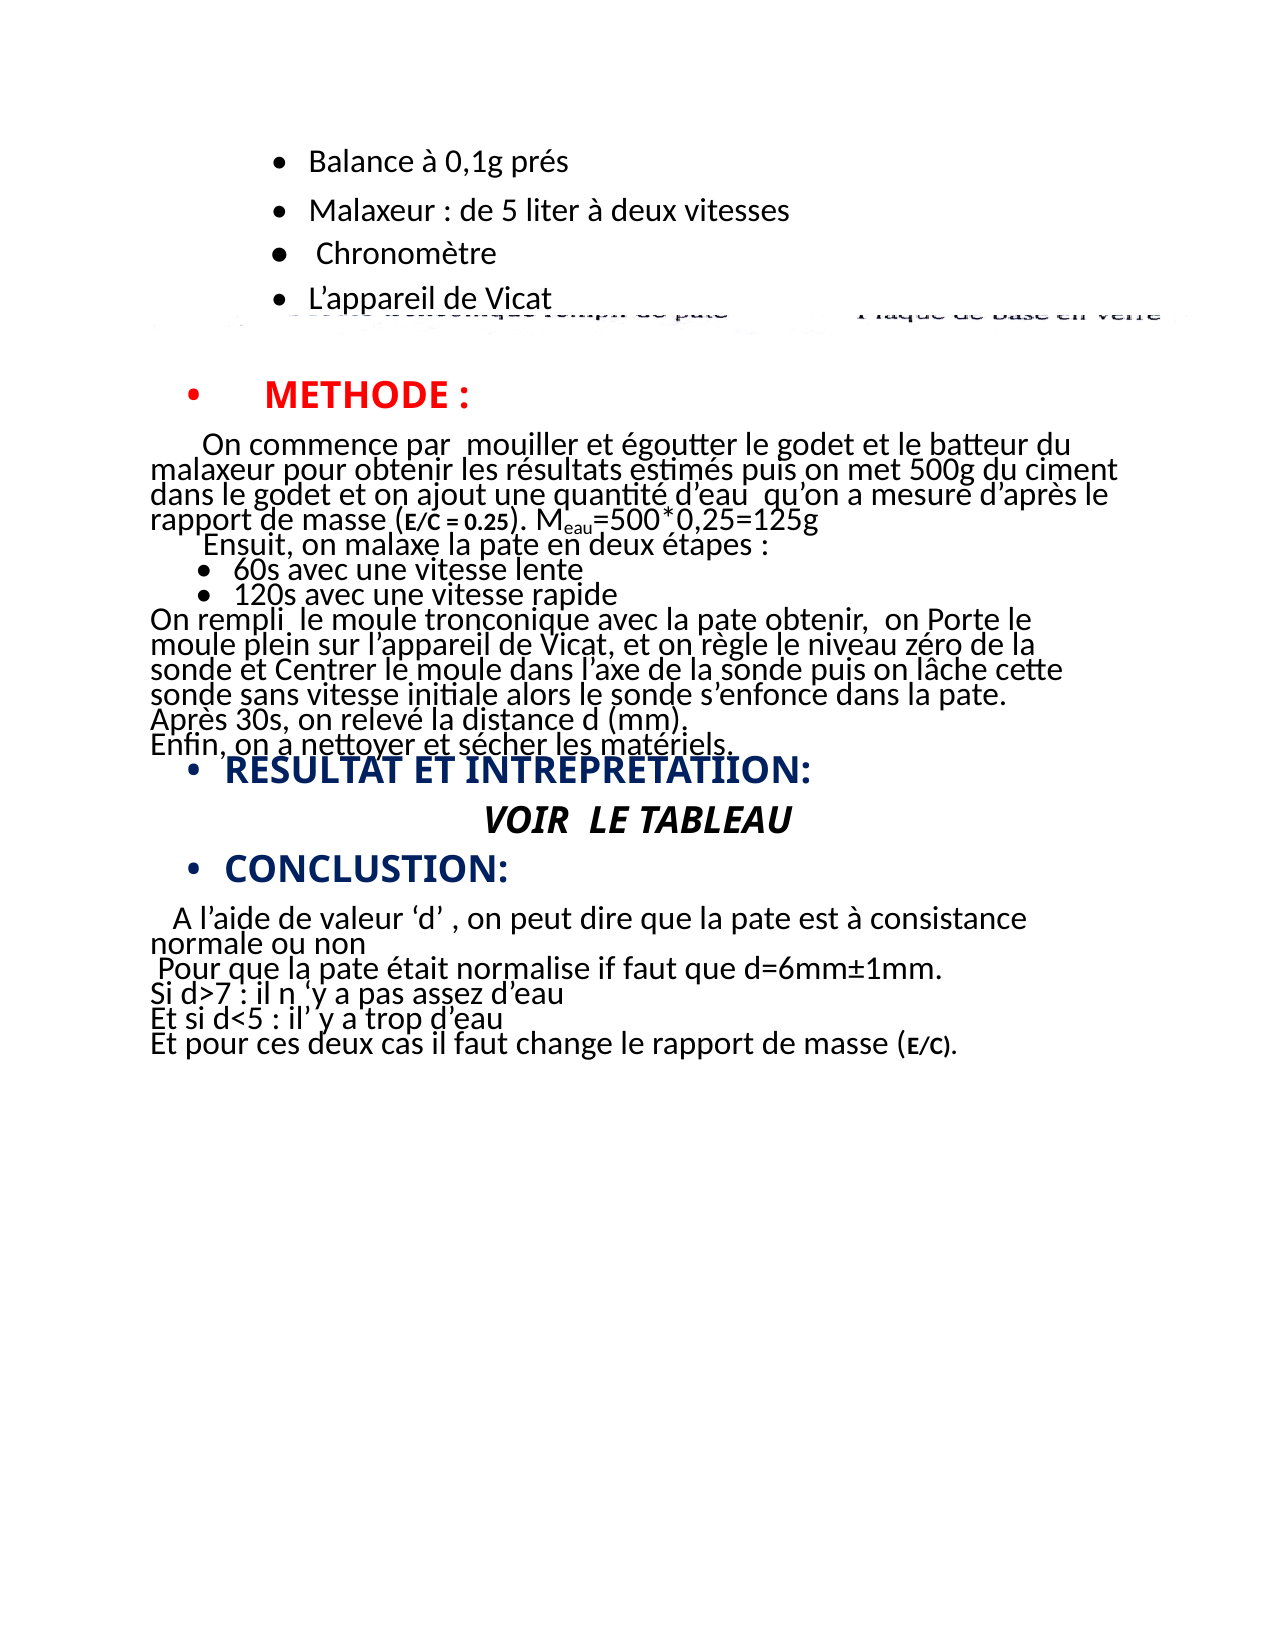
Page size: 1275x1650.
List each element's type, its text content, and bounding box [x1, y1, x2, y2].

list Balance à 0,1g prés [271, 150, 1125, 179]
list Malaxeur : de 5 liter à deux vitesses [271, 199, 1125, 227]
text Et pour ces deux cas il faut change le rapport de masse (E/C). [150, 1034, 1125, 1059]
text On rempli le moule tronconique avec la pate obtenir, on Porte le moule plein sur l’appareil de Vicat, et on règle le niveau zéro de la sonde et Centrer le moule dans l’axe de la sonde puis on lâche cette sonde sans vitesse initiale alors le sonde s’enfonce dans la pate. [150, 611, 1125, 711]
text A l’aide de valeur ‘d’ , on peut dire que la pate est à consistance normale ou non [150, 909, 1125, 959]
list CONCLUSTION: [186, 860, 1125, 888]
text Et si d<5 : il’ y a trop d’eau [150, 1009, 1125, 1034]
list RESULTAT ET INTREPRETATIION: [186, 761, 1125, 789]
list METHODE : [186, 386, 1125, 415]
text Après 30s, on relevé la distance d (mm). [150, 711, 1125, 736]
list L’appareil de Vicat [271, 287, 1125, 315]
list 60s avec une vitesse lente [195, 561, 1125, 586]
text Ensuit, on malaxe la pate en deux étapes : [150, 536, 1125, 561]
list Chronomètre [271, 243, 1125, 270]
text Si d>7 : il n ‘y a pas assez d’eau [150, 984, 1125, 1009]
text Pour que la pate était normalise if faut que d=6mm±1mm. [150, 959, 1125, 984]
text VOIR LE TABLEAU [150, 810, 1125, 839]
text Enfin, on a nettoyer et sécher les matériels. [150, 736, 1125, 761]
list 120s avec une vitesse rapide [195, 586, 1125, 611]
text On commence par mouiller et égoutter le godet et le batteur du malaxeur pour obtenir les résultats estimés puis on met 500g du ciment dans le godet et on ajout une quantité d’eau qu’on a mesure d’après le rapport de masse (E/C = 0.25). Meau=500*0,25=125g [150, 436, 1125, 536]
